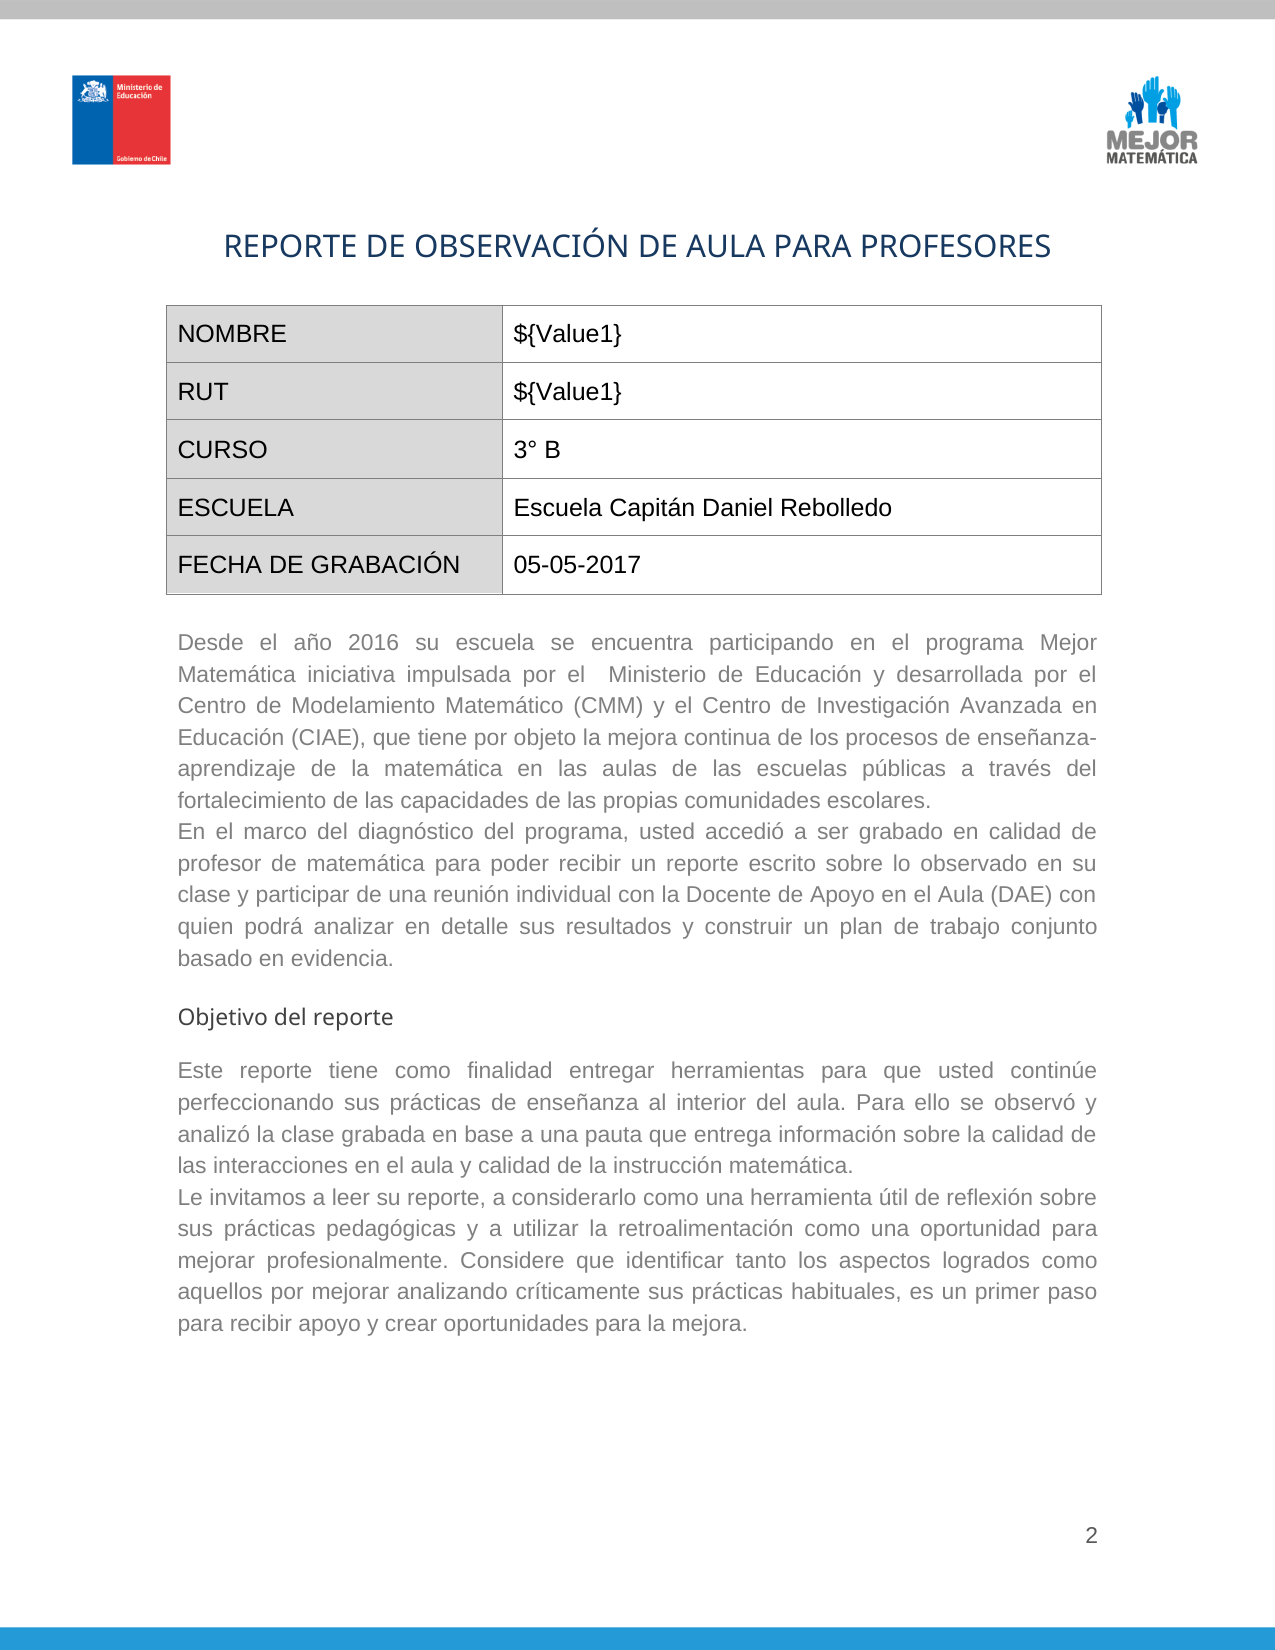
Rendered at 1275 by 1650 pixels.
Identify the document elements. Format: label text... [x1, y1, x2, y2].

text Este reporte tiene como finalidad entregar herramientas para que usted continúe perfeccionando sus prácticas de enseñanza al interior del aula. Para ello se observó y analizó la clase grabada en base a una pauta que entrega información sobre la calidad de las interacciones en el aula y calidad de la instrucción matemática. [177, 1057, 1098, 1178]
text REPORTE DE OBSERVACIÓN DE AULA PARA PROFESORES [177, 148, 1098, 267]
table_cell ${Value1} [503, 363, 1101, 419]
table_cell FECHA DE GRABACIÓN [167, 536, 502, 593]
text Le invitamos a leer su reporte, a considerarlo como una herramienta útil de reflexión sobre sus prácticas pedagógicas y a utilizar la retroalimentación como una oportunidad para mejorar profesionalmente. Considere que identificar tanto los aspectos logrados como aquellos por mejorar analizando críticamente sus prácticas habituales, es un primer paso para recibir apoyo y crear oportunidades para la mejora. [177, 1184, 1098, 1336]
table_header ${Value1} [503, 306, 1101, 362]
text Desde el año 2016 su escuela se encuentra participando en el programa Mejor Matemática iniciativa impulsada por el Ministerio de Educación y desarrollada por el Centro de Modelamiento Matemático (CMM) y el Centro de Investigación Avanzada en Educación (CIAE), que tiene por objeto la mejora continua de los procesos de enseñanza-aprendizaje de la matemática en las aulas de las escuelas públicas a través del fortalecimiento de las capacidades de las propias comunidades escolares. [177, 629, 1098, 813]
table_cell CURSO [167, 420, 502, 478]
table_cell Escuela Capitán Daniel Rebolledo [503, 479, 1101, 535]
table_cell RUT [167, 363, 502, 419]
table_cell ESCUELA [167, 479, 502, 535]
picture [0, 1595, 1275, 1650]
table_cell 3° B [503, 420, 1101, 478]
table_cell 05-05-2017 [503, 536, 1101, 593]
picture [0, 0, 1275, 225]
subtitle Objetivo del reporte [177, 1001, 1098, 1032]
table_header NOMBRE [167, 306, 502, 362]
text En el marco del diagnóstico del programa, usted accedió a ser grabado en calidad de profesor de matemática para poder recibir un reporte escrito sobre lo observado en su clase y participar de una reunión individual con la Docente de Apoyo en el Aula (DAE) con quien podrá analizar en detalle sus resultados y construir un plan de trabajo conjunto basado en evidencia. [177, 818, 1098, 971]
